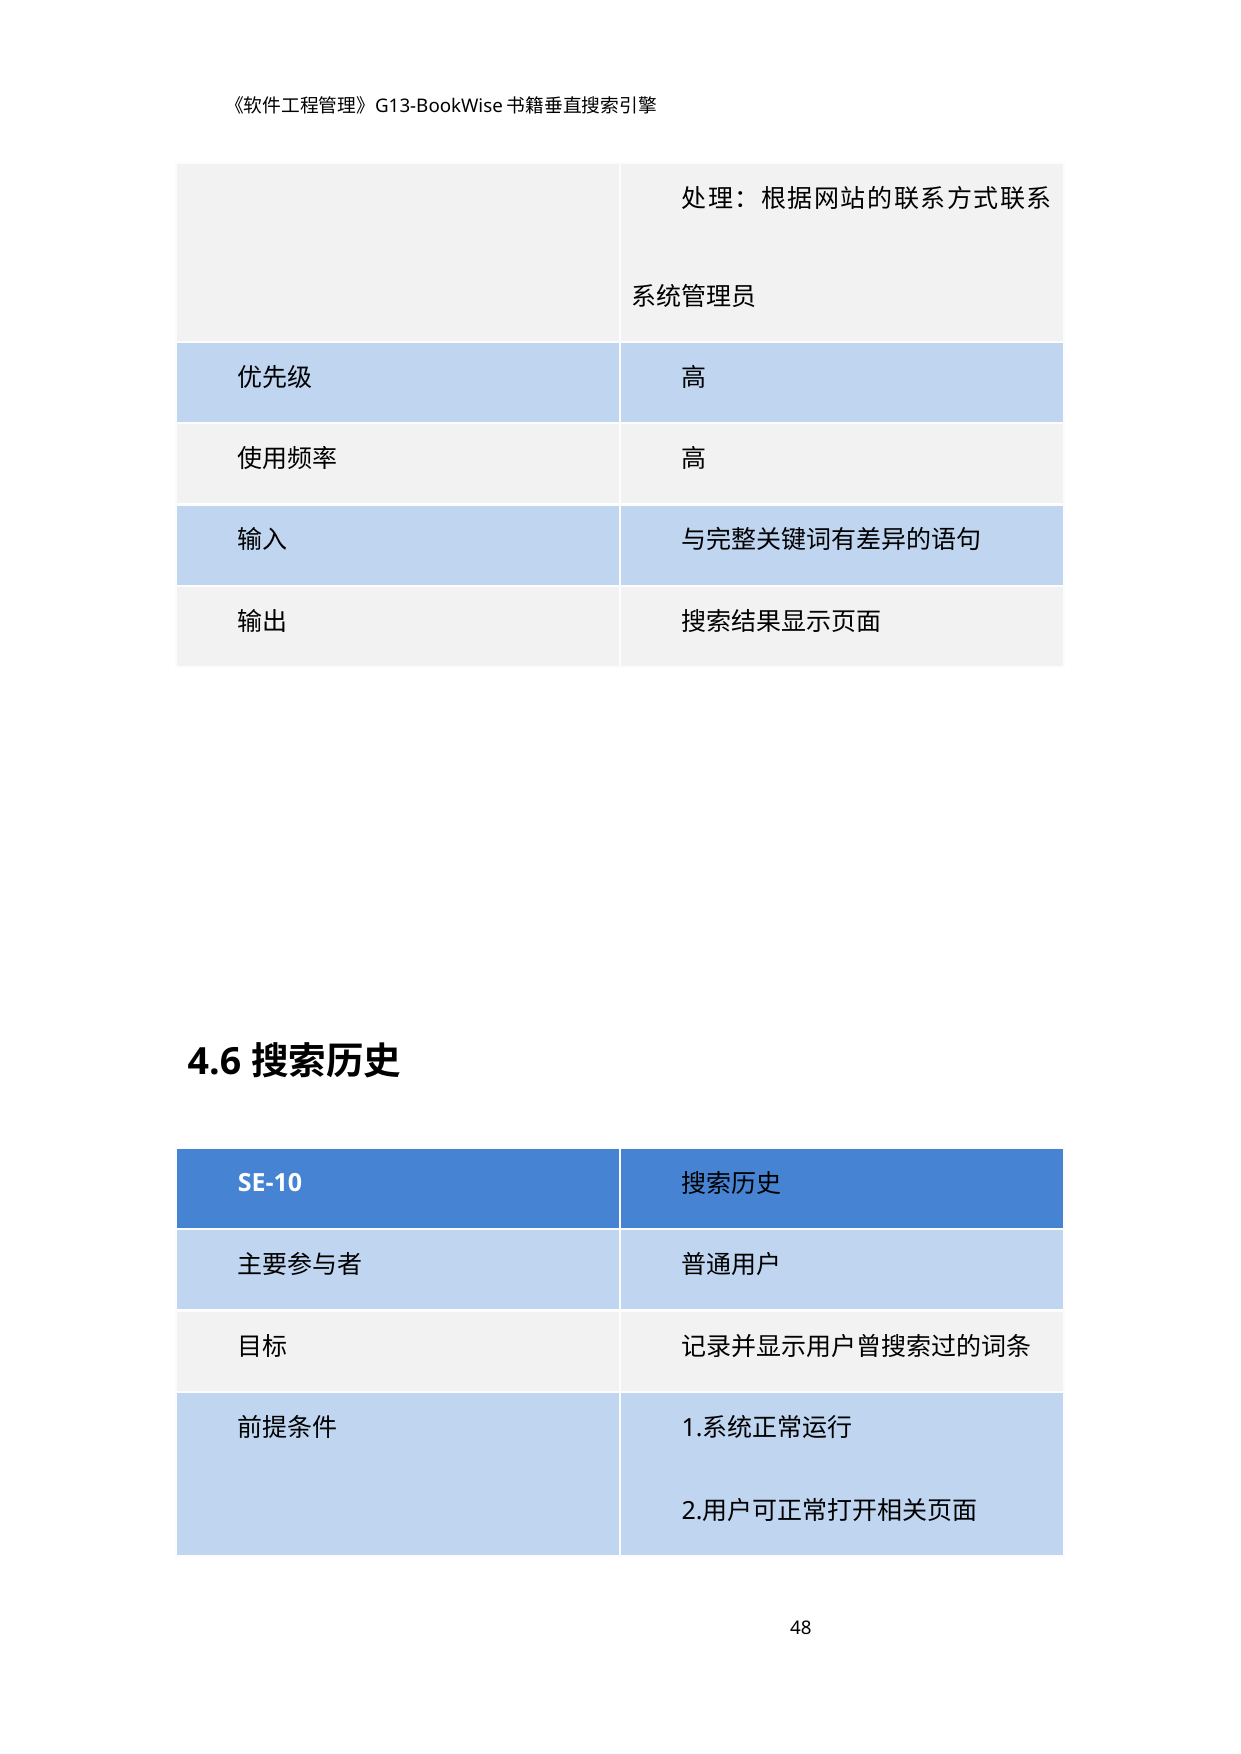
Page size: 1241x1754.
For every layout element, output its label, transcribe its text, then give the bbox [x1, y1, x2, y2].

table_header 搜索历史 [621, 1149, 1063, 1228]
table_cell 使用频率 [177, 424, 619, 503]
table_cell 高 [621, 424, 1063, 503]
table_cell 异常 [177, 164, 619, 341]
table_cell 记录并显示用户曾搜索过的词条 [621, 1312, 1063, 1391]
table_cell 输出 [177, 587, 619, 666]
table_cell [621, 164, 1063, 341]
subtitle 4.6 搜索历史 [187, 1025, 1053, 1090]
table_cell 输入 [177, 506, 619, 585]
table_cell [621, 1393, 1063, 1555]
table_cell 与完整关键词有差异的语句 [621, 506, 1063, 585]
table_cell 优先级 [177, 343, 619, 422]
table_header SE-10 [177, 1149, 619, 1228]
table_cell 普通用户 [621, 1230, 1063, 1309]
table_cell 目标 [177, 1312, 619, 1391]
table_cell 搜索结果显示页面 [621, 587, 1063, 666]
table_cell 高 [621, 343, 1063, 422]
table_cell 主要参与者 [177, 1230, 619, 1309]
table_cell 前提条件 [177, 1393, 619, 1555]
